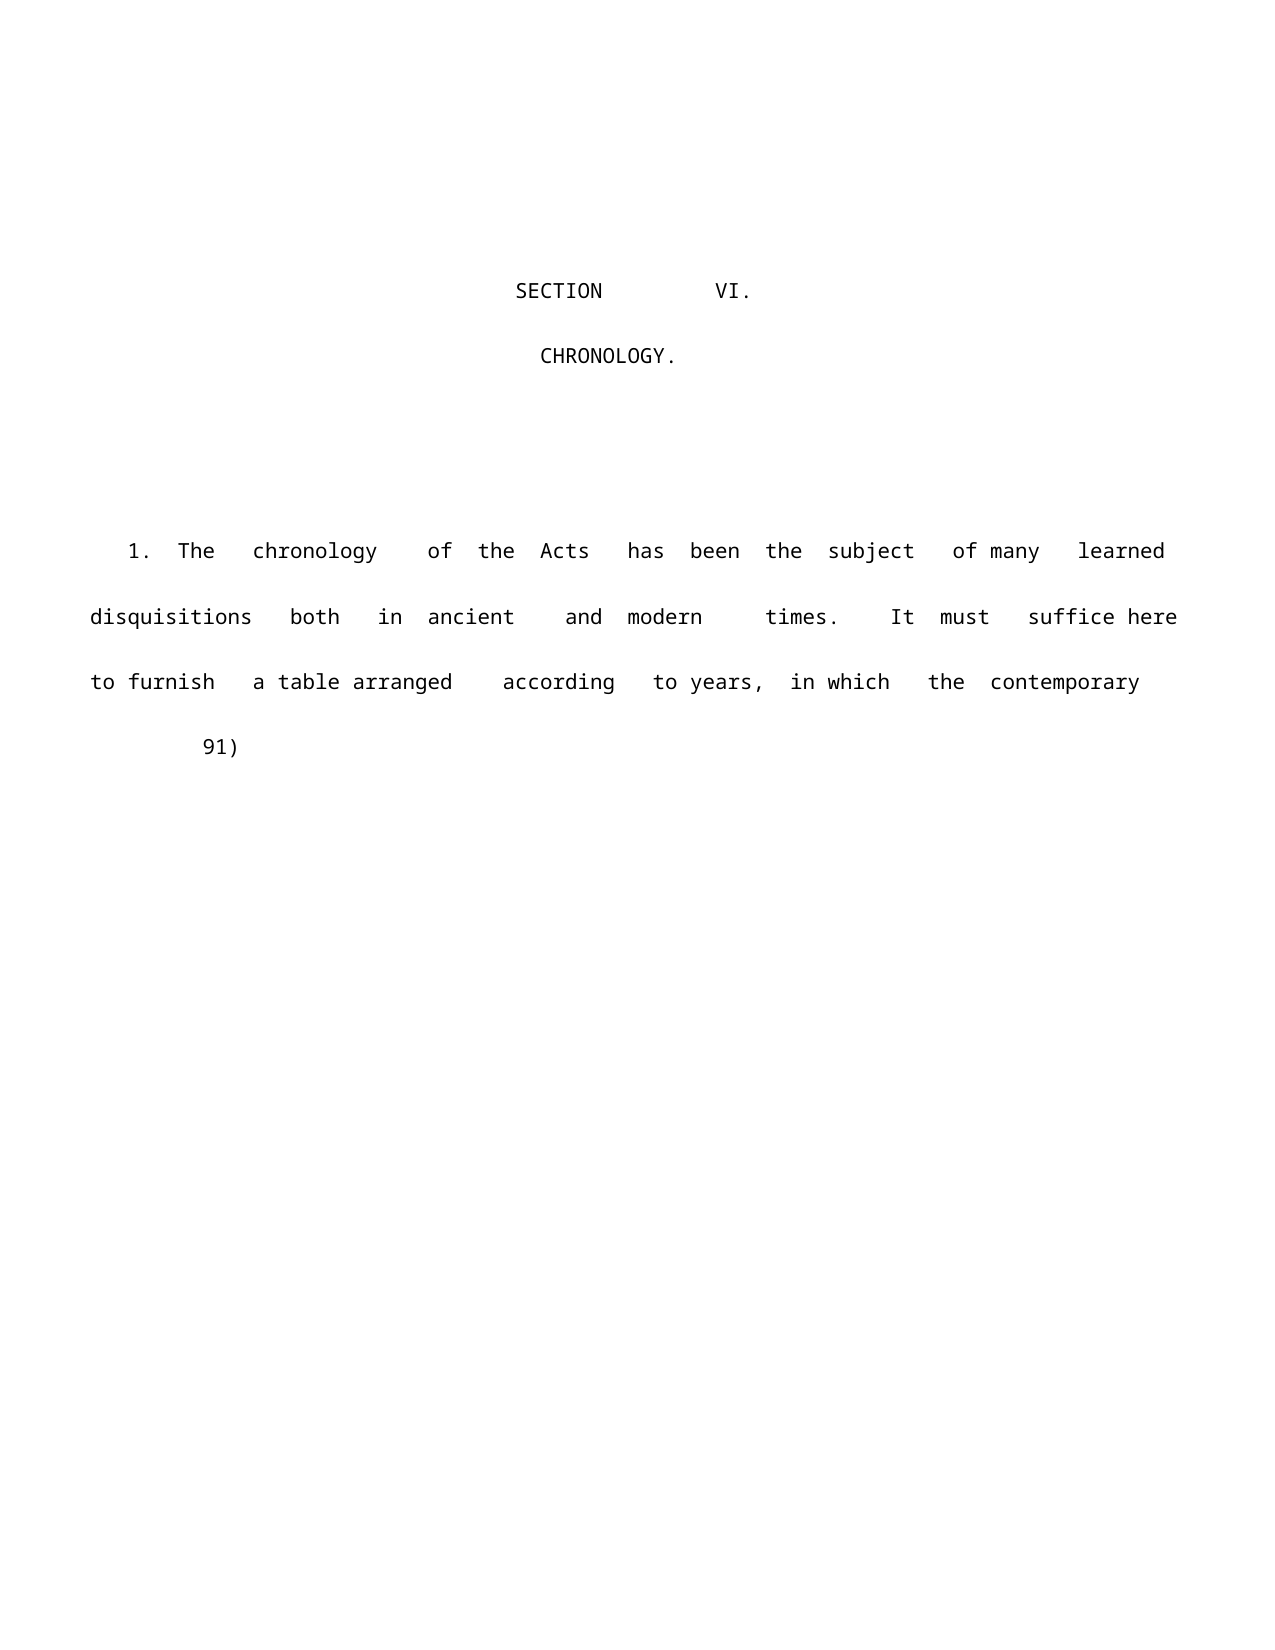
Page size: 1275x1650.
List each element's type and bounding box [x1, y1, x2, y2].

text [15, 15, 1260, 1149]
